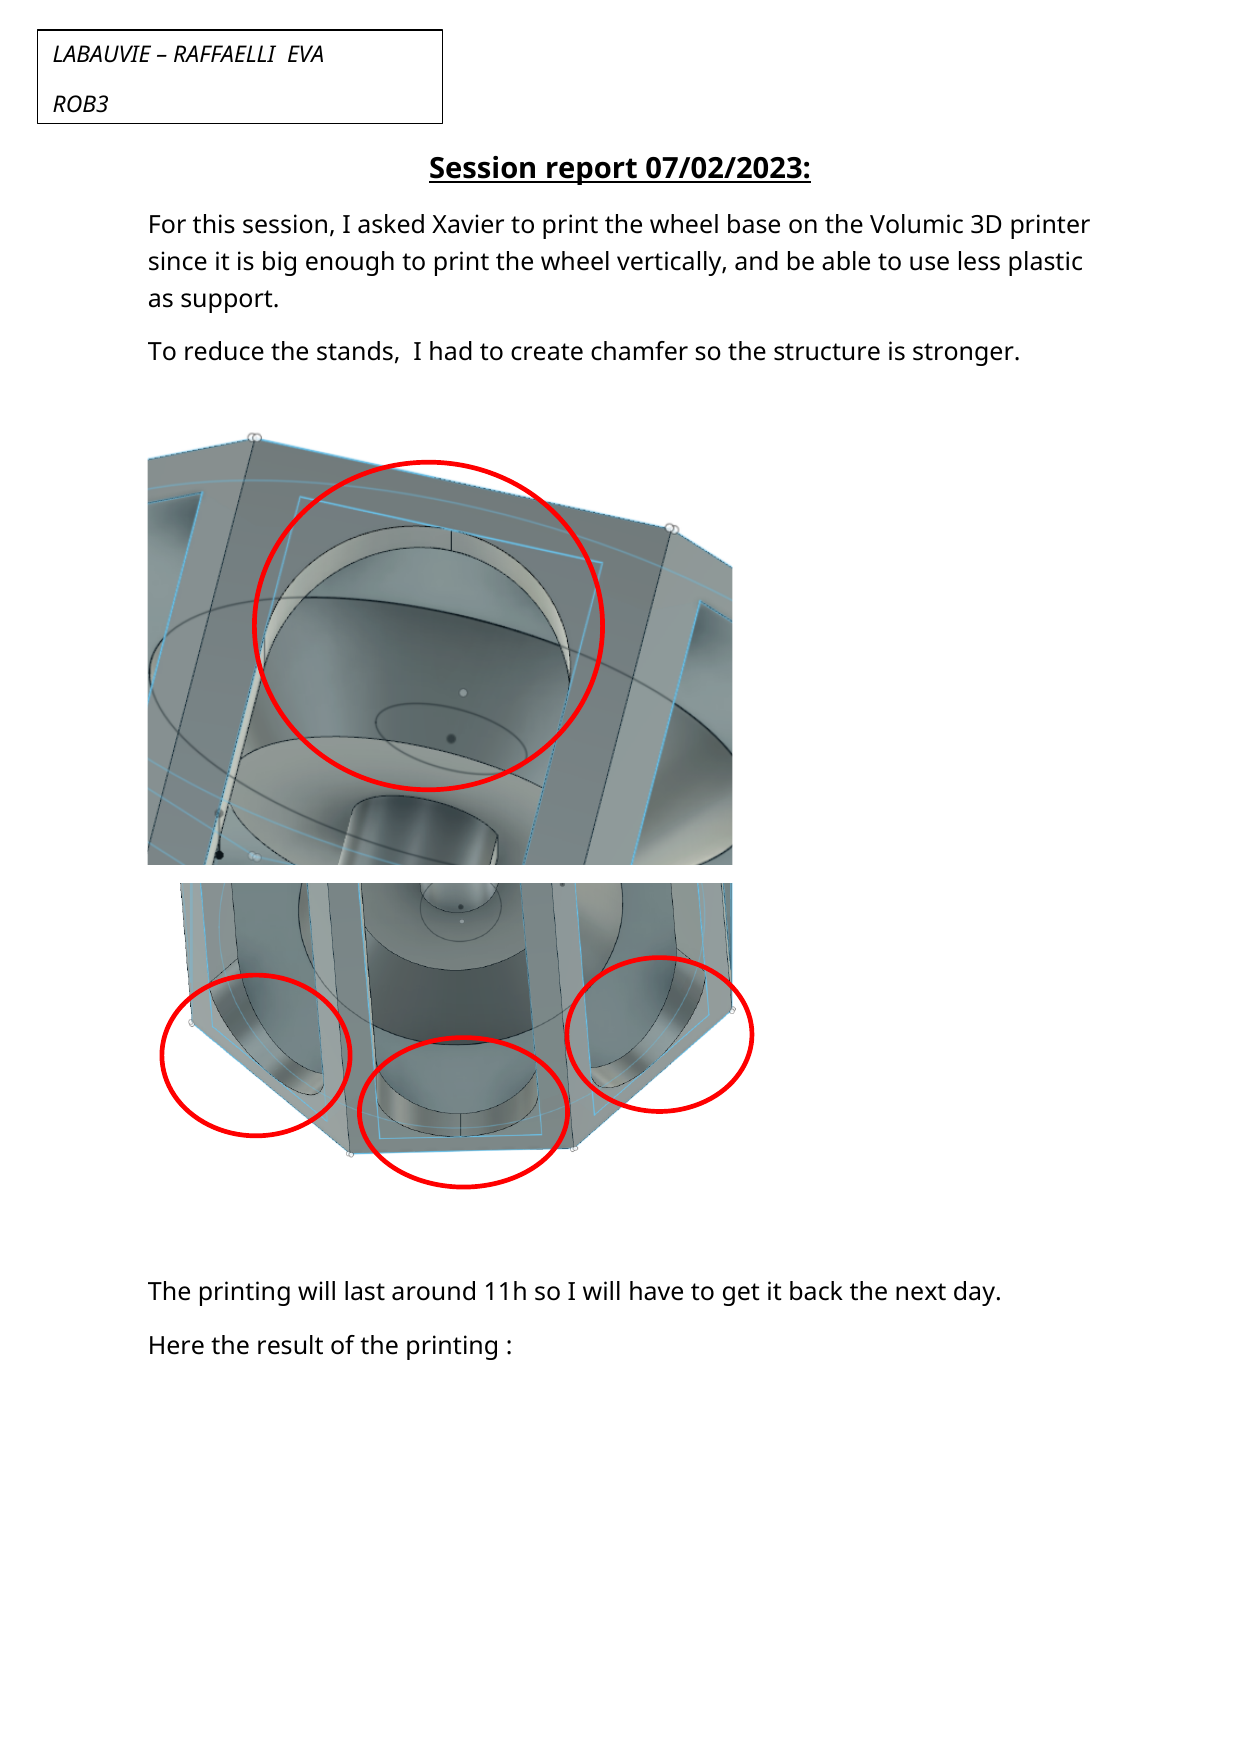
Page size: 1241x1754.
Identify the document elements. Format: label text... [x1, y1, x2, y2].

text Session report 07/02/2023: [148, 148, 1093, 187]
text The printing will last around 11h so I will have to get it back the next day. [148, 1274, 1093, 1308]
text Here the result of the printing : [148, 1327, 1093, 1362]
picture [147, 387, 733, 865]
text For this session, I asked Xavier to print the wheel base on the Volumic 3D printer since it is big enough to print the wheel vertically, and be able to use less plastic as support. [148, 207, 1093, 315]
text To reduce the stands, I had to create chamfer so the structure is stronger. [148, 334, 1093, 368]
picture [147, 883, 796, 1202]
